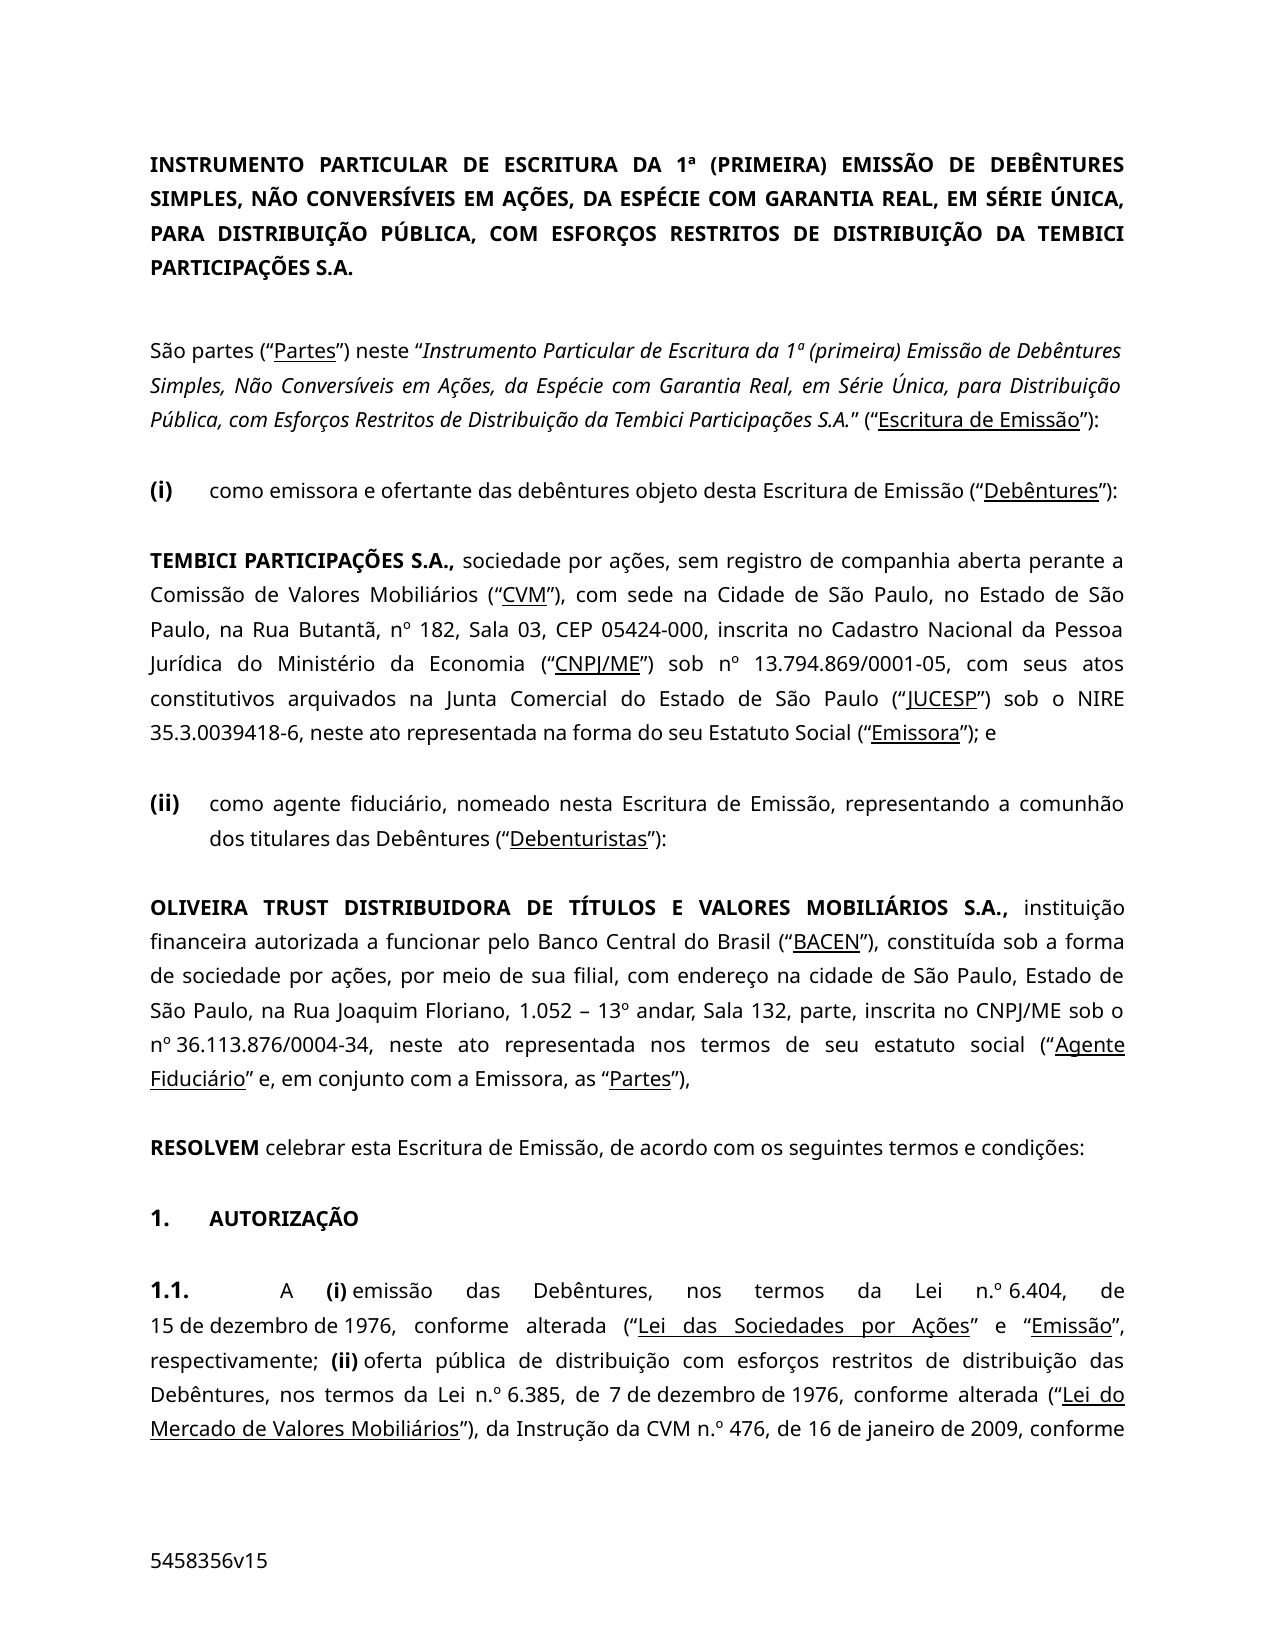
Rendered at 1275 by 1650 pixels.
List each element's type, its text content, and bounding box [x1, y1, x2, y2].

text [150, 1274, 1125, 1443]
text TEMBICI PARTICIPAÇÕES S.A., sociedade por ações, sem registro de companhia aberta perante a Comissão de Valores Mobiliários (“CVM”), com sede na Cidade de São Paulo, no Estado de São Paulo, na Rua Butantã, nº 182, Sala 03, CEP 05424-000, inscrita no Cadastro Nacional da Pessoa Jurídica do Ministério da Economia (“CNPJ/ME”) sob nº 13.794.869/0001-05, com seus atos constitutivos arquivados na Junta Comercial do Estado de São Paulo (“JUCESP”) sob o NIRE 35.3.0039418-6, neste ato representada na forma do seu Estatuto Social (“Emissora”); e [150, 546, 1125, 746]
text OLIVEIRA TRUST DISTRIBUIDORA DE TÍTULOS E VALORES MOBILIÁRIOS S.A., instituição financeira autorizada a funcionar pelo Banco Central do Brasil (“BACEN”), constituída sob a forma de sociedade por ações, por meio de sua filial, com endereço na cidade de São Paulo, Estado de São Paulo, na Rua Joaquim Floriano, 1.052 – 13º andar, Sala 132, parte, inscrita no CNPJ/ME sob o nº 36.113.876/0004-34, neste ato representada nos termos de seu estatuto social (“Agente Fiduciário” e, em conjunto com a Emissora, as “Partes”), [150, 893, 1125, 1093]
text RESOLVEM celebrar esta Escritura de Emissão, de acordo com os seguintes termos e condições: [150, 1133, 1125, 1162]
text como emissora e ofertante das debêntures objeto desta Escritura de Emissão (“Debêntures”): [150, 474, 1125, 505]
text AUTORIZAÇÃO [150, 1202, 1125, 1233]
text como agente fiduciário, nomeado nesta Escritura de Emissão, representando a comunhão dos titulares das Debêntures (“Debenturistas”): [150, 787, 1125, 852]
title INSTRUMENTO PARTICULAR DE ESCRITURA DA 1ª (PRIMEIRA) EMISSÃO DE DEBÊNTURES SIMPLES, NÃO CONVERSÍVEIS EM AÇÕES, DA ESPÉCIE COM GARANTIA REAL, EM SÉRIE ÚNICA, PARA DISTRIBUIÇÃO PÚBLICA, COM ESFORÇOS RESTRITOS DE DISTRIBUIÇÃO DA TEMBICI PARTICIPAÇÕES S.A. [150, 150, 1125, 282]
text São partes (“Partes”) neste “Instrumento Particular de Escritura da 1ª (primeira) Emissão de Debêntures Simples, Não Conversíveis em Ações, da Espécie com Garantia Real, em Série Única, para Distribuição Pública, com Esforços Restritos de Distribuição da Tembici Participações S.A.” (“Escritura de Emissão”): [150, 336, 1125, 434]
